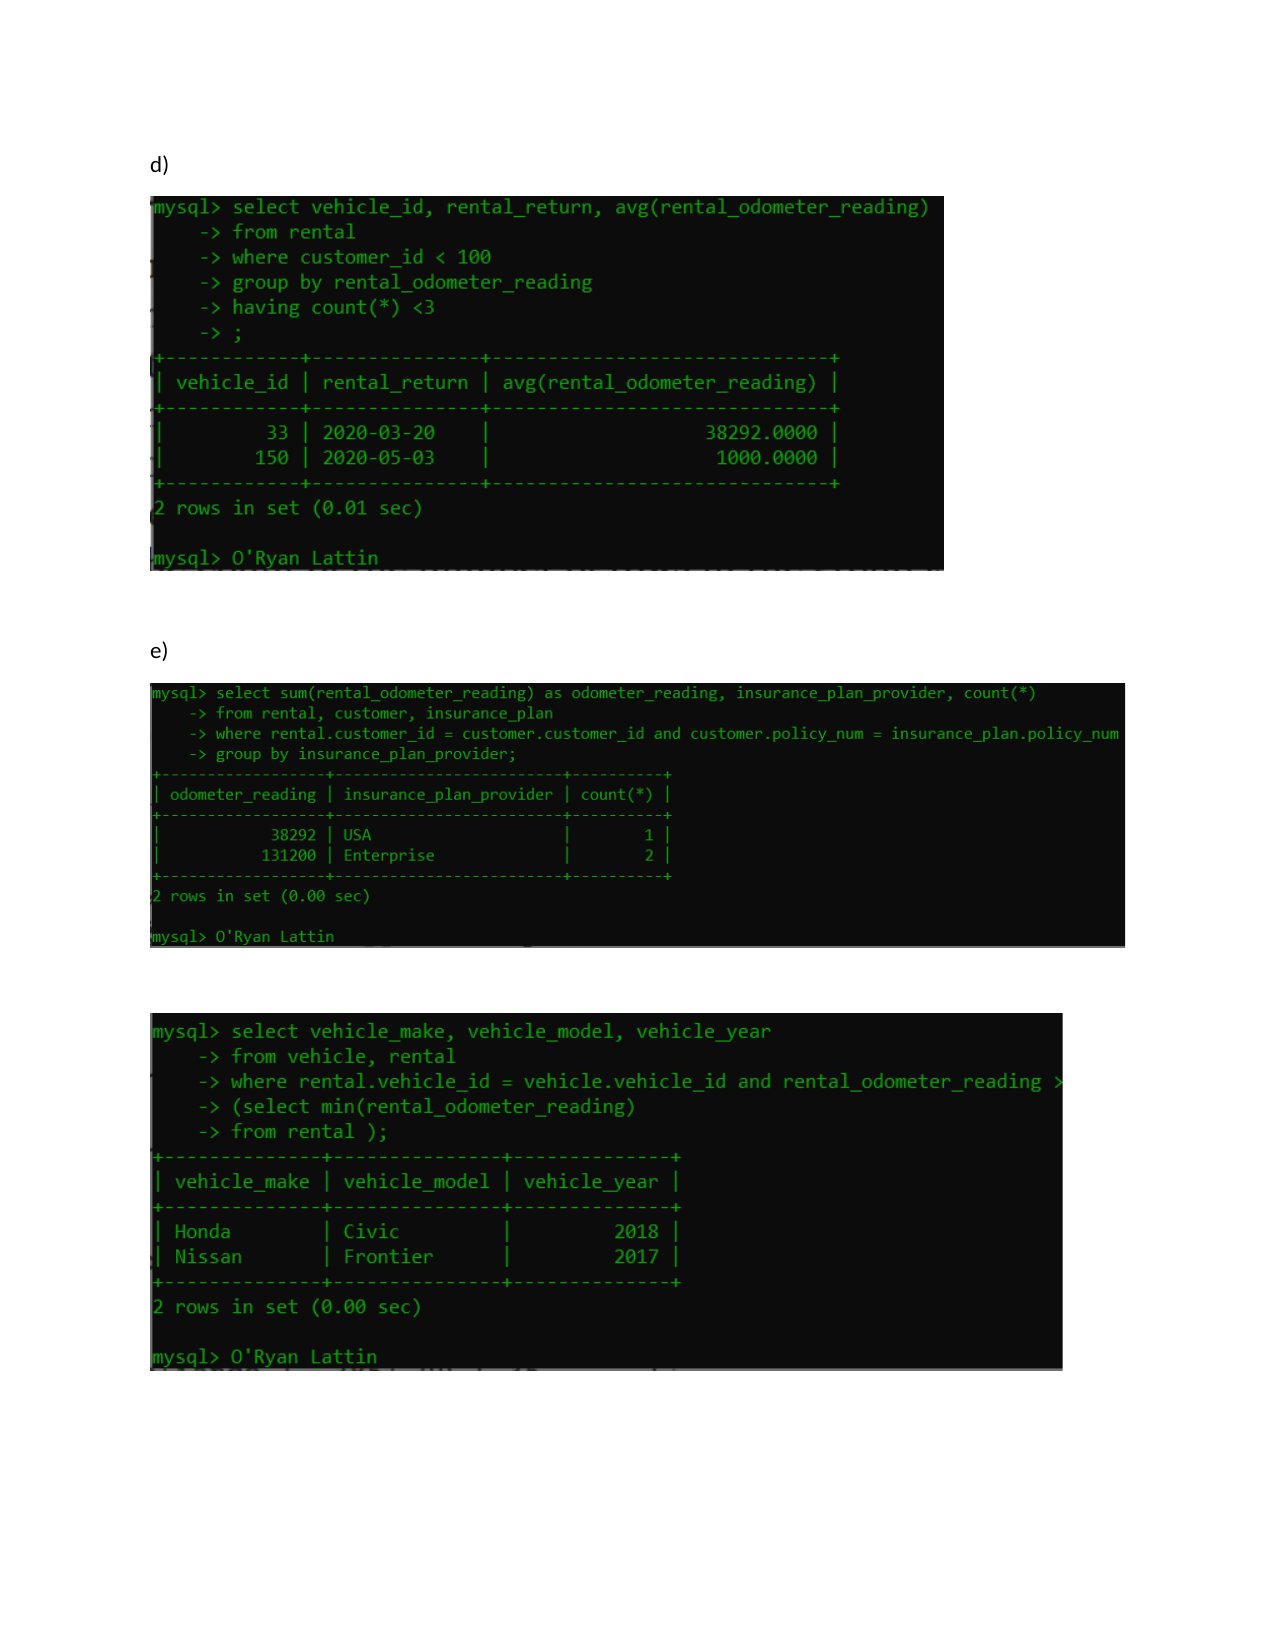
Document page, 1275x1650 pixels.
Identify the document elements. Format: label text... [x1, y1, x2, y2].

text d) [150, 150, 1125, 178]
picture [150, 1013, 1063, 1371]
text e) [150, 636, 1125, 664]
picture [150, 196, 944, 571]
picture [150, 683, 1125, 948]
